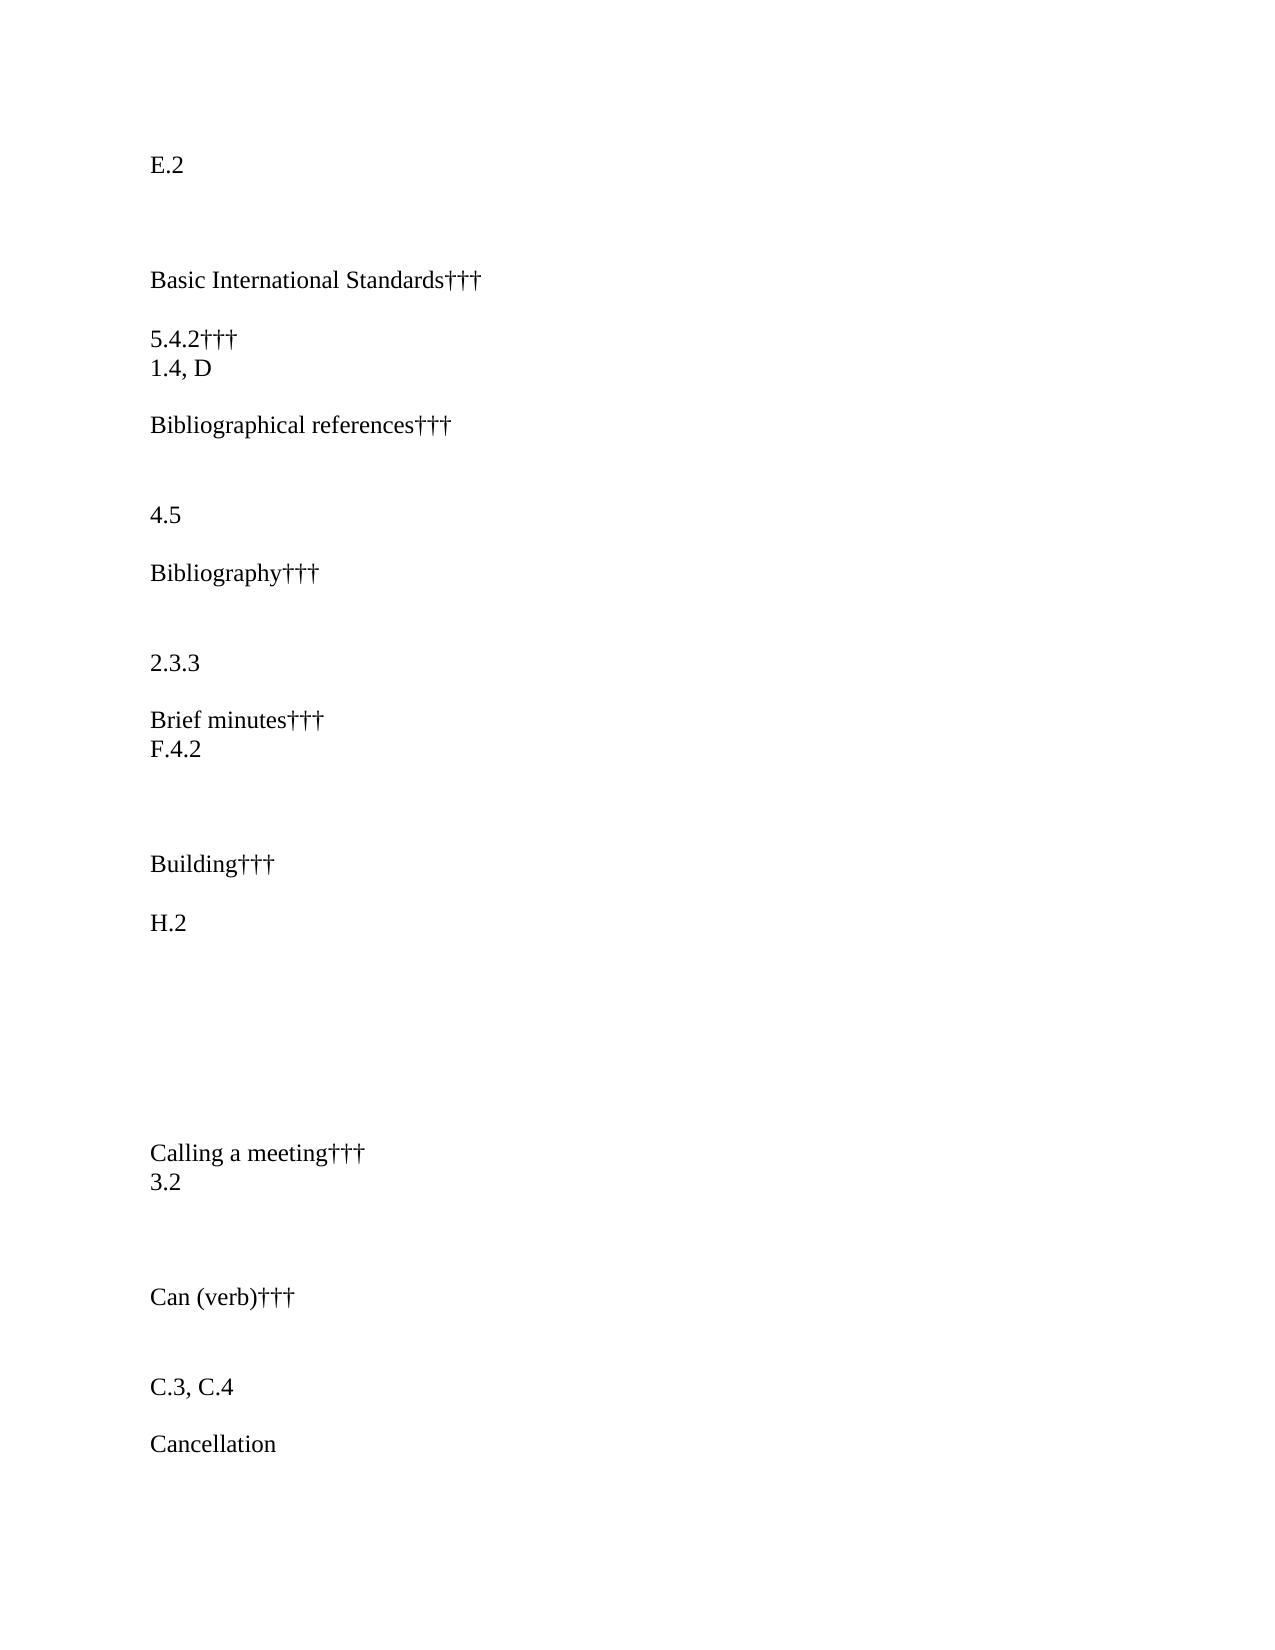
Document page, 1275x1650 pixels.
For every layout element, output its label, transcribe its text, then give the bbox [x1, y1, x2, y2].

text Building††† [150, 849, 1125, 878]
text Can (verb)††† [150, 1282, 1125, 1311]
text 5.4.2††† [150, 324, 1125, 353]
text C.3, C.4 [150, 1372, 1125, 1400]
text 2.3.3 [150, 648, 1125, 676]
text Bibliography††† [150, 558, 1125, 587]
text Brief minutes††† [150, 705, 1125, 734]
text Basic International Standards††† [150, 265, 1125, 294]
text 3.2 [150, 1167, 1125, 1196]
text Cancellation [150, 1429, 1125, 1458]
text E.2 [150, 150, 1125, 179]
text Calling a meeting††† [150, 1138, 1125, 1167]
text Bibliographical references††† [150, 411, 1125, 439]
text 1.4, D [150, 353, 1125, 382]
text F.4.2 [150, 734, 1125, 763]
text H.2 [150, 908, 1125, 937]
text 4.5 [150, 500, 1125, 529]
